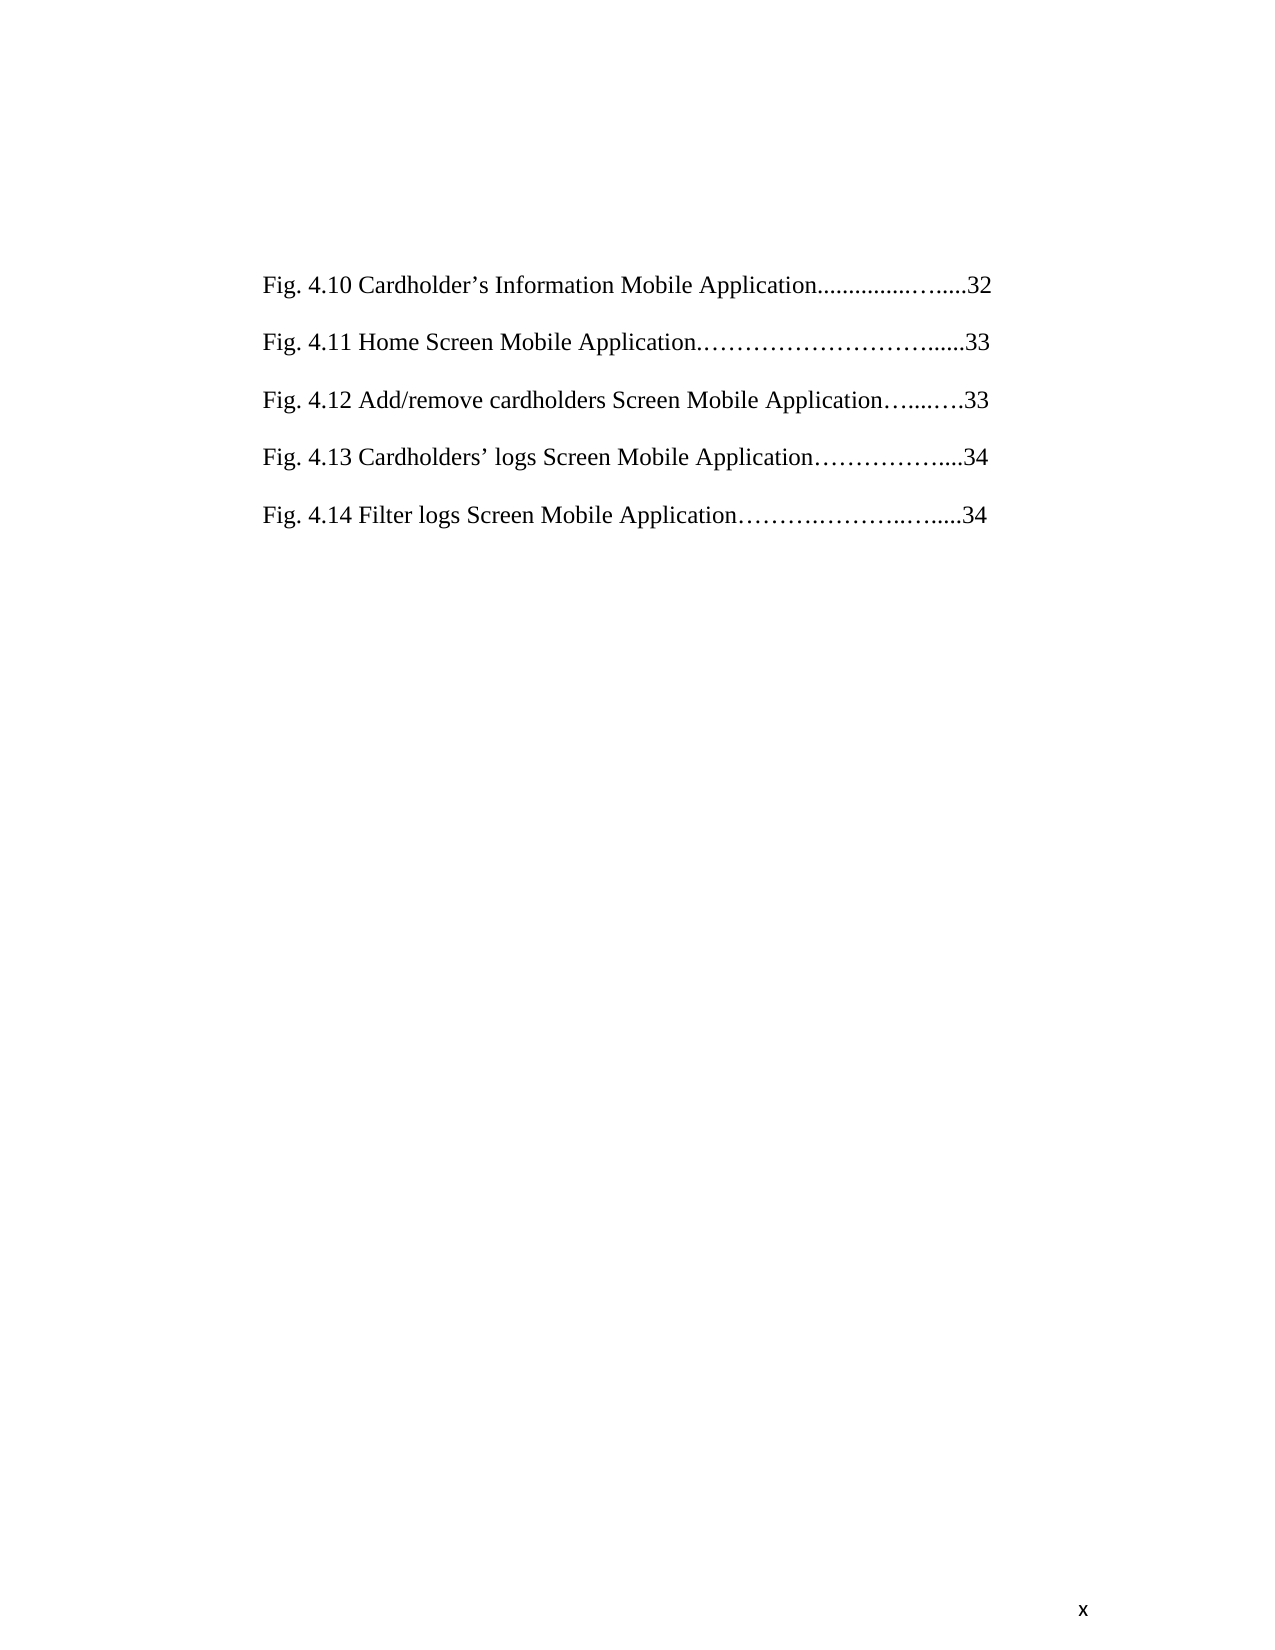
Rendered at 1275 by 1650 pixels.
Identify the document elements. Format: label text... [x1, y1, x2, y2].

text Fig. 4.13 Cardholders’ logs Screen Mobile Application……………....34 [262, 442, 1088, 471]
text Fig. 4.11 Home Screen Mobile Application.………………………......33 [262, 327, 1088, 356]
text Fig. 4.10 Cardholder’s Information Mobile Application...............….....32 [262, 270, 1088, 299]
text Fig. 4.12 Add/remove cardholders Screen Mobile Application…....….33 [262, 385, 1088, 414]
text Fig. 4.14 Filter logs Screen Mobile Application……….………..….....34 [262, 500, 1088, 529]
